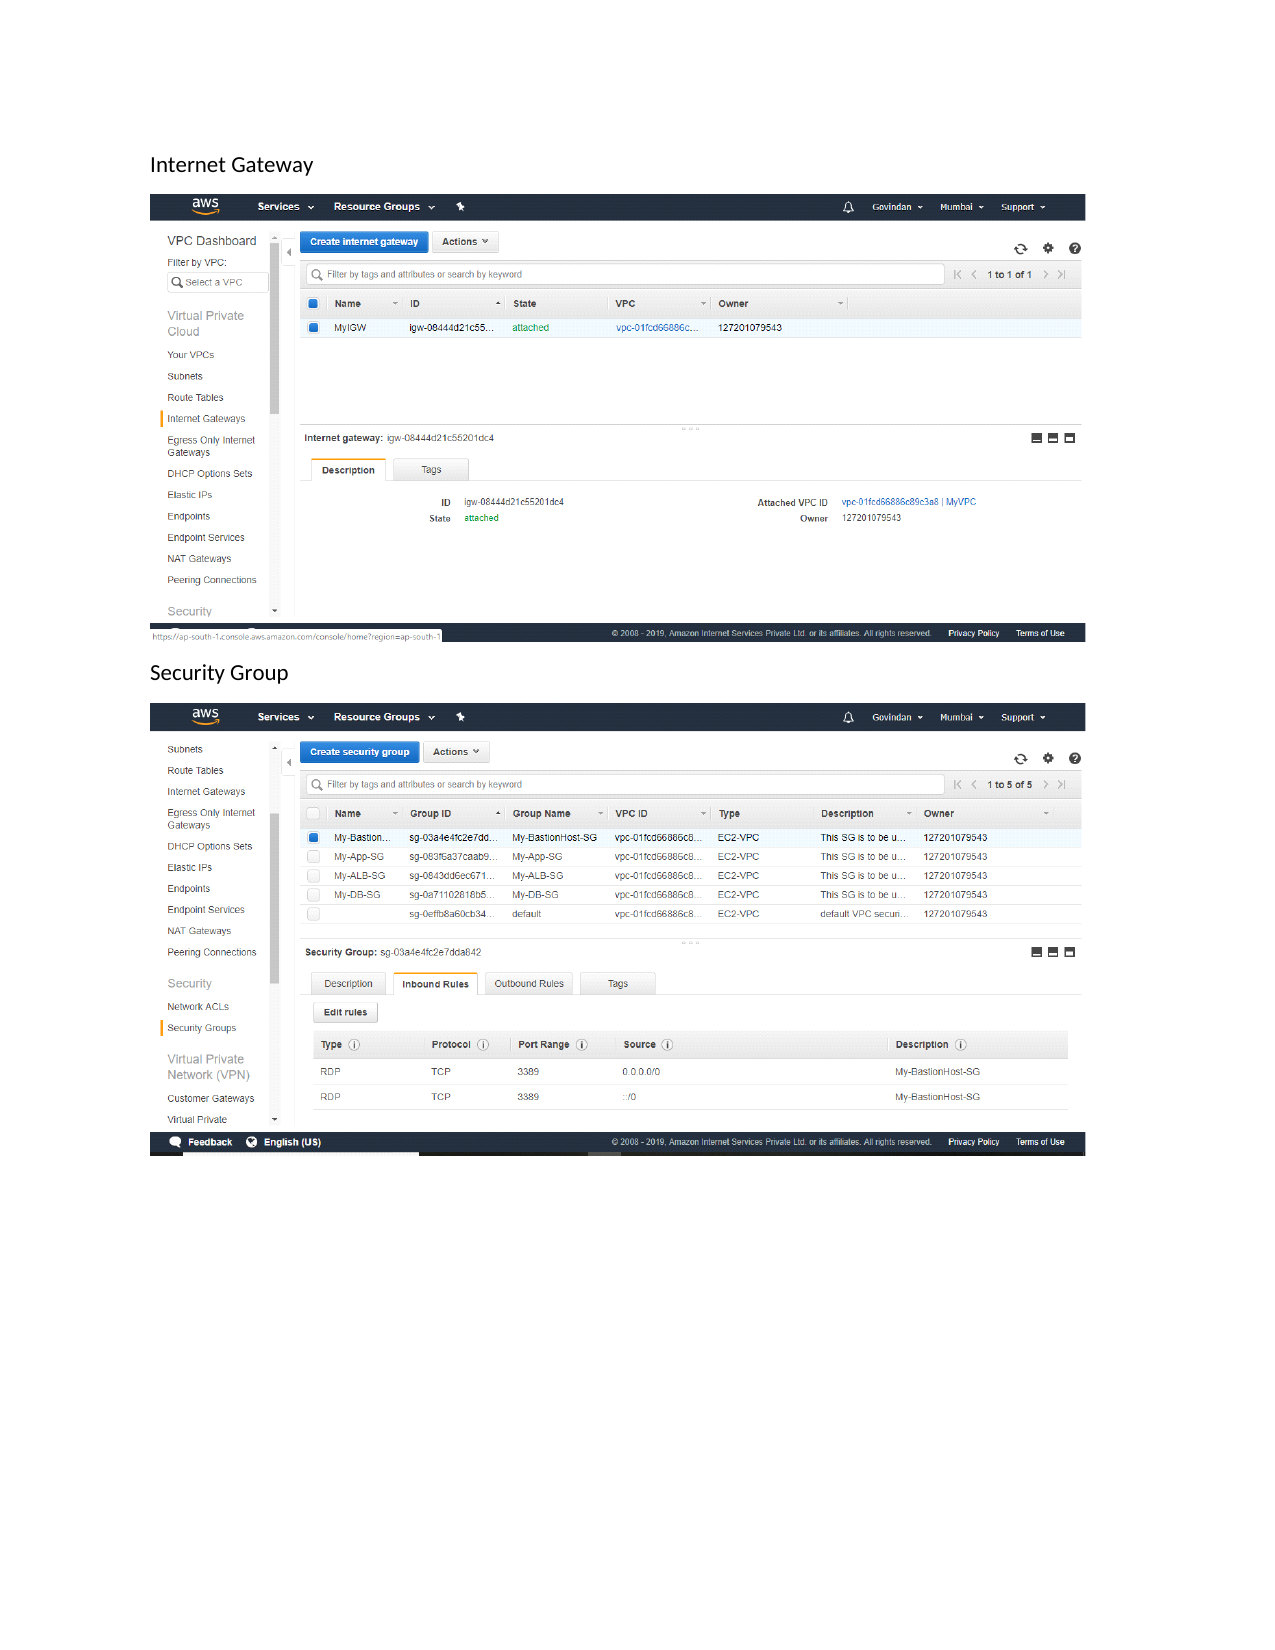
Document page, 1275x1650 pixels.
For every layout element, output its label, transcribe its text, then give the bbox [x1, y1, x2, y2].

text Internet Gateway [150, 150, 1125, 178]
text Security Group [150, 658, 1125, 687]
picture [150, 703, 1086, 1156]
picture [150, 194, 1086, 642]
